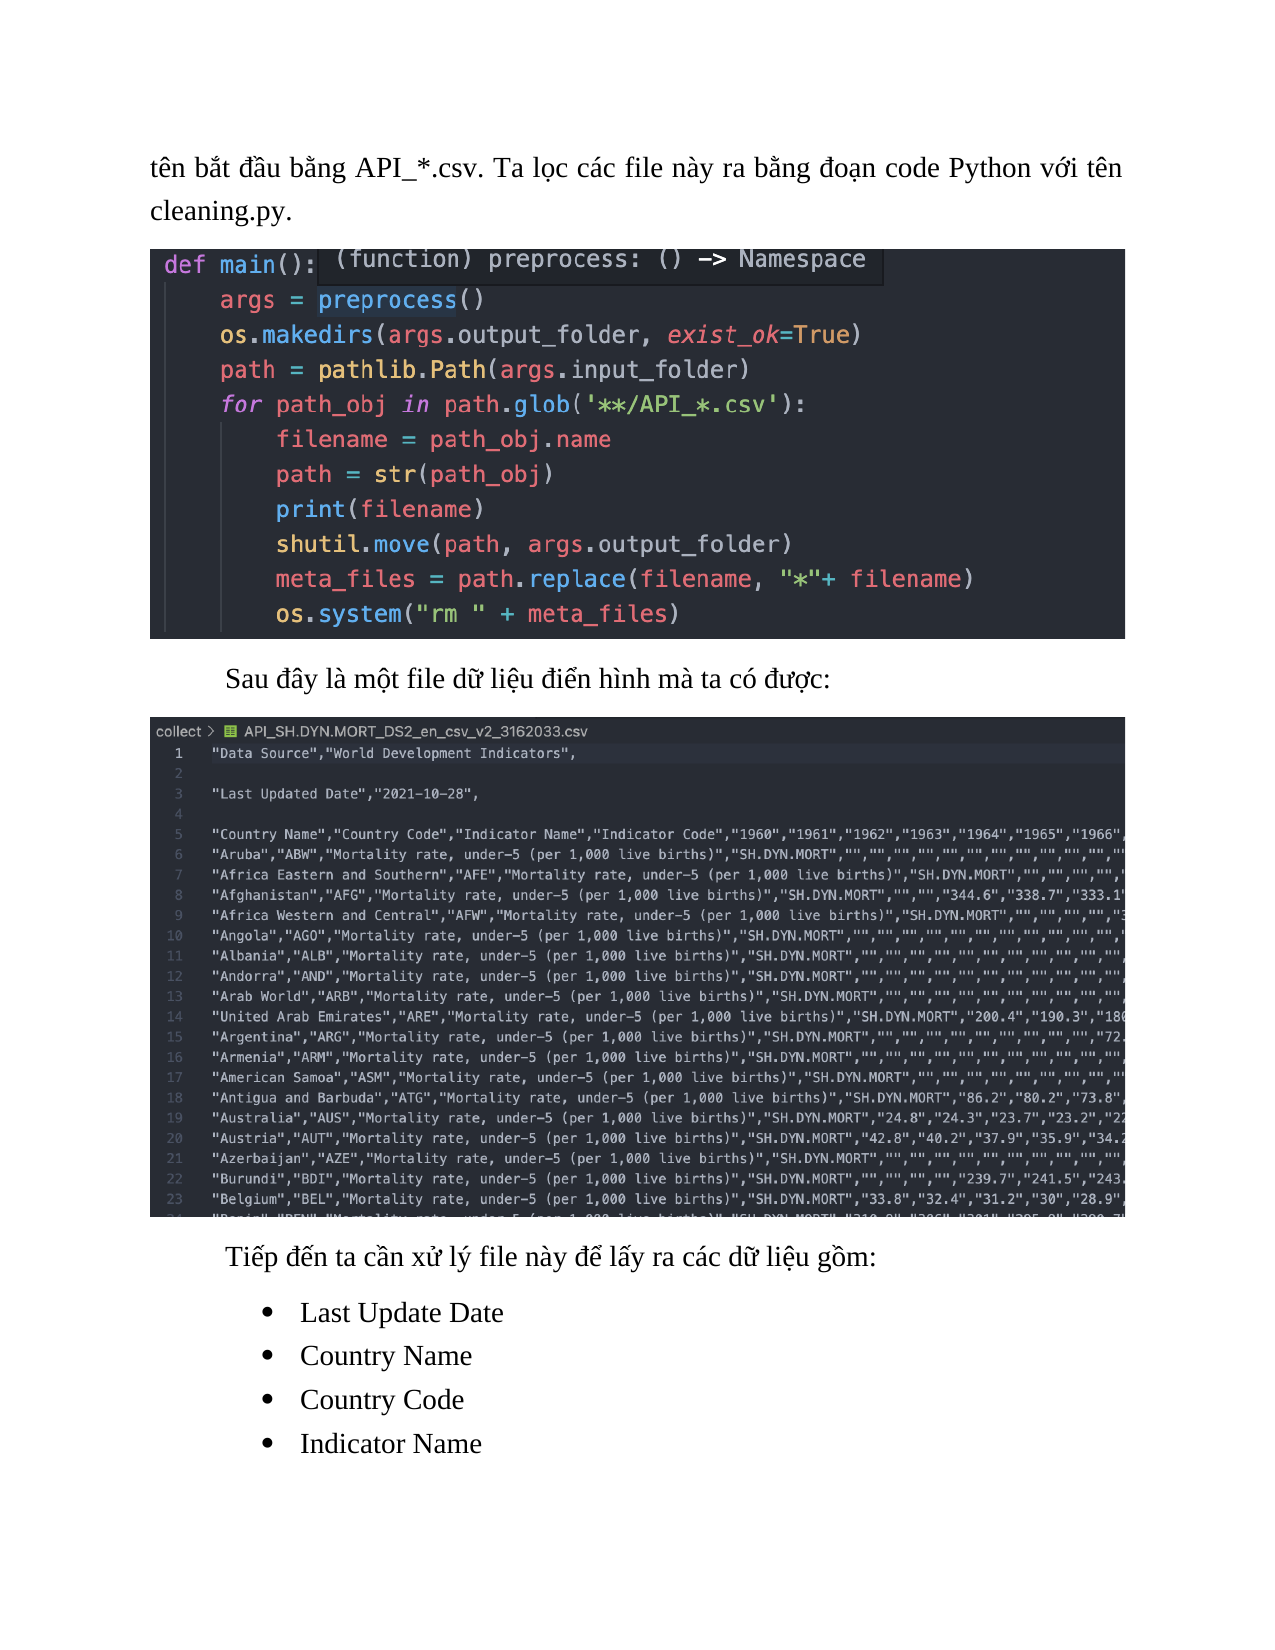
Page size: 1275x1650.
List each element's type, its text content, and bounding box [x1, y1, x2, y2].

picture [150, 249, 1125, 639]
text Tiếp đến ta cần xử lý file này để lấy ra các dữ liệu gồm: [150, 1239, 1125, 1272]
picture [150, 717, 1125, 1217]
list Country Code [262, 1382, 1125, 1416]
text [150, 150, 1125, 227]
list Last Update Date [262, 1295, 1125, 1328]
text Sau đây là một file dữ liệu điển hình mà ta có được: [150, 661, 1125, 694]
list Indicator Name [262, 1426, 1125, 1459]
list Country Name [262, 1338, 1125, 1372]
